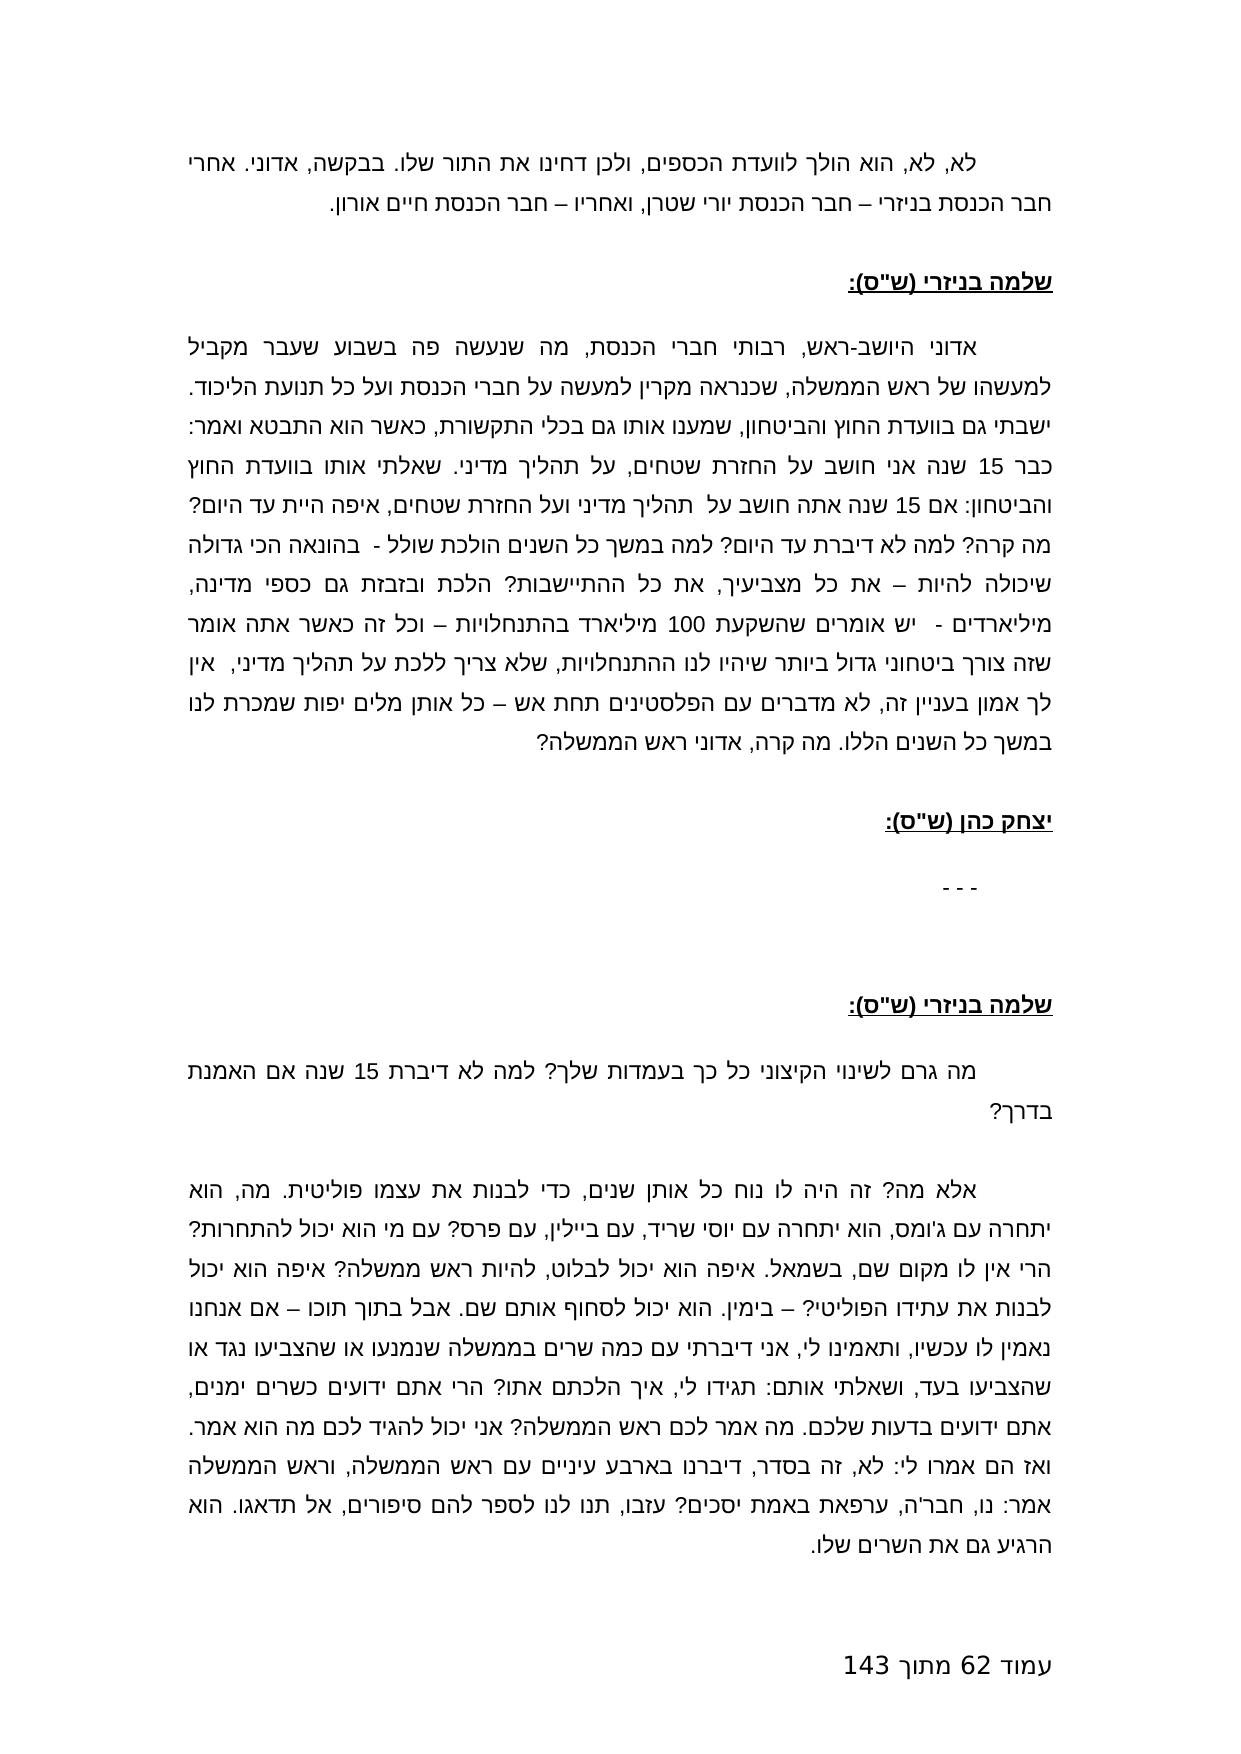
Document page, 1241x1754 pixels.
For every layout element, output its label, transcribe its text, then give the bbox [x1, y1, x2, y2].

text מה גרם לשינוי הקיצוני כל כך בעמדות שלך? למה לא דיברת 15 שנה אם האמנת בדרך? [187, 1058, 1053, 1124]
text יצחק כהן (ש"ס): [187, 808, 1053, 834]
text אדוני היושב-ראש, רבותי חברי הכנסת, מה שנעשה פה בשבוע שעבר מקביל למעשהו של ראש הממשלה, שכנראה מקרין למעשה על חברי הכנסת ועל כל תנועת הליכוד. ישבתי גם בוועדת החוץ והביטחון, שמענו אותו גם בכלי התקשורת, כאשר הוא התבטא ואמר: כבר 15 שנה אני חושב על החזרת שטחים, על תהליך מדיני. שאלתי אותו בוועדת החוץ והביטחון: אם 15 שנה אתה חושב על תהליך מדיני ועל החזרת שטחים, איפה היית עד היום? מה קרה? למה לא דיברת עד היום? למה במשך כל השנים הולכת שולל - בהונאה הכי גדולה שיכולה להיות – את כל מצביעיך, את כל ההתיישבות? הלכת ובזבזת גם כספי מדינה, מיליארדים - יש אומרים שהשקעת 100 מיליארד בהתנחלויות – וכל זה כאשר אתה אומר שזה צורך ביטחוני גדול ביותר שיהיו לנו ההתנחלויות, שלא צריך ללכת על תהליך מדיני, אין לך אמון בעניין זה, לא מדברים עם הפלסטינים תחת אש – כל אותן מלים יפות שמכרת לנו במשך כל השנים הללו. מה קרה, אדוני ראש הממשלה? [187, 334, 1053, 755]
text אלא מה? זה היה לו נוח כל אותן שנים, כדי לבנות את עצמו פוליטית. מה, הוא יתחרה עם ג'ומס, הוא יתחרה עם יוסי שריד, עם ביילין, עם פרס? עם מי הוא יכול להתחרות? הרי אין לו מקום שם, בשמאל. איפה הוא יכול לבלוט, להיות ראש ממשלה? איפה הוא יכול לבנות את עתידו הפוליטי? – בימין. הוא יכול לסחוף אותם שם. אבל בתוך תוכו – אם אנחנו נאמין לו עכשיו, ותאמינו לי, אני דיברתי עם כמה שרים בממשלה שנמנעו או שהצביעו נגד או שהצביעו בעד, ושאלתי אותם: תגידו לי, איך הלכתם אתו? הרי אתם ידועים כשרים ימנים, אתם ידועים בדעות שלכם. מה אמר לכם ראש הממשלה? אני יכול להגיד לכם מה הוא אמר. ואז הם אמרו לי: לא, זה בסדר, דיברנו בארבע עיניים עם ראש הממשלה, וראש הממשלה אמר: נו, חבר'ה, ערפאת באמת יסכים? עזבו, תנו לנו לספר להם סיפורים, אל תדאגו. הוא הרגיע גם את השרים שלו. [187, 1177, 1053, 1558]
text - - - [187, 874, 1053, 900]
text שלמה בניזרי (ש"ס): [187, 268, 1053, 295]
text שלמה בניזרי (ש"ס): [187, 992, 1053, 1019]
text לא, לא, הוא הולך לוועדת הכספים, ולכן דחינו את התור שלו. בבקשה, אדוני. אחרי חבר הכנסת בניזרי – חבר הכנסת יורי שטרן, ואחריו – חבר הכנסת חיים אורון. [187, 150, 1053, 216]
